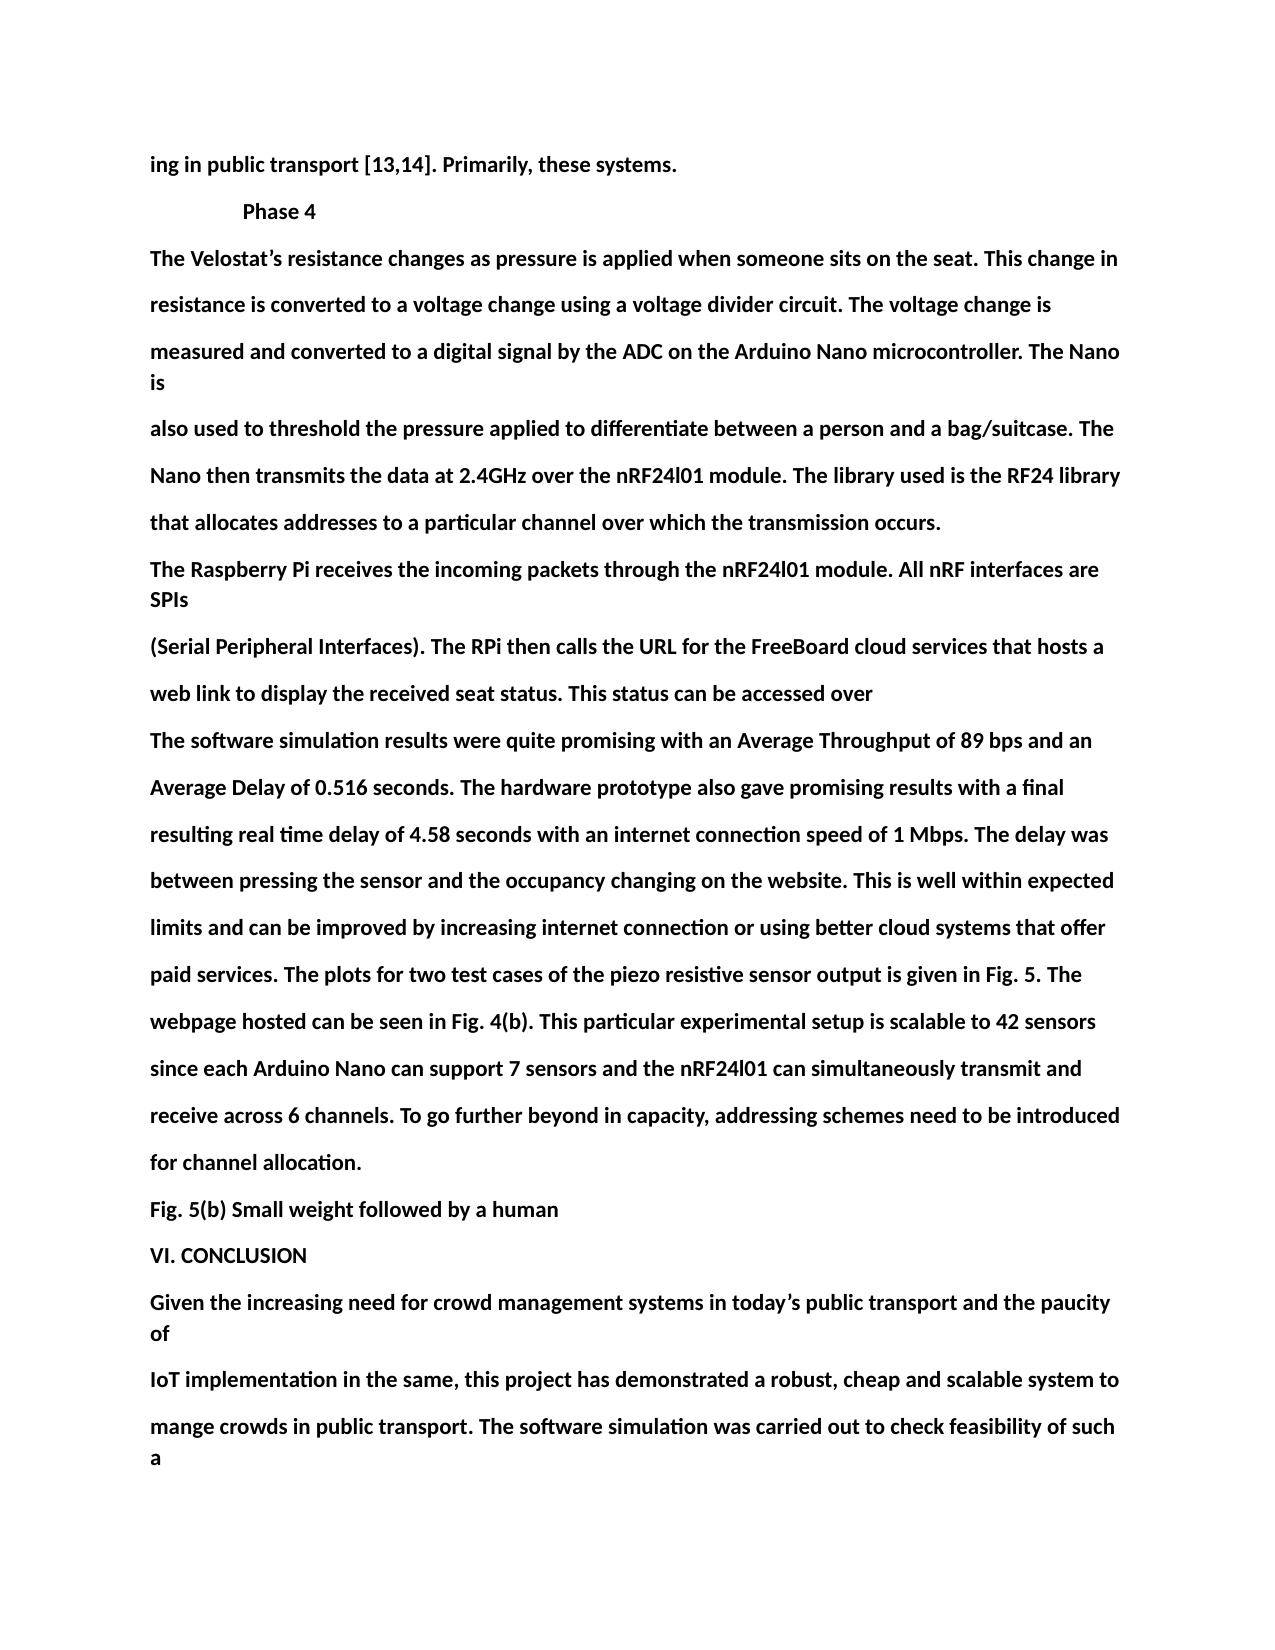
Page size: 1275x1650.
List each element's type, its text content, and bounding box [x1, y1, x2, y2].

text for channel allocation. [150, 1148, 1125, 1176]
text resulting real time delay of 4.58 seconds with an internet connection speed of 1 Mbps. The delay was [150, 820, 1125, 848]
text measured and converted to a digital signal by the ADC on the Arduino Nano microcontroller. The Nano is [150, 337, 1125, 396]
text paid services. The plots for two test cases of the piezo resistive sensor output is given in Fig. 5. The [150, 960, 1125, 988]
text that allocates addresses to a particular channel over which the transmission occurs. [150, 508, 1125, 536]
text receive across 6 channels. To go further beyond in capacity, addressing schemes need to be introduced [150, 1101, 1125, 1129]
text also used to threshold the pressure applied to differentiate between a person and a bag/suitcase. The [150, 414, 1125, 443]
text since each Arduino Nano can support 7 sensors and the nRF24l01 can simultaneously transmit and [150, 1054, 1125, 1082]
text The Velostat’s resistance changes as pressure is applied when someone sits on the seat. This change in [150, 244, 1125, 272]
text resistance is converted to a voltage change using a voltage divider circuit. The voltage change is [150, 291, 1125, 319]
text The software simulation results were quite promising with an Average Throughput of 89 bps and an [150, 726, 1125, 754]
text IoT implementation in the same, this project has demonstrated a robust, cheap and scalable system to [150, 1366, 1125, 1394]
text Given the increasing need for crowd management systems in today’s public transport and the paucity of [150, 1288, 1125, 1347]
text VI. CONCLUSION [150, 1242, 1125, 1270]
text Nano then transmits the data at 2.4GHz over the nRF24l01 module. The library used is the RF24 library [150, 461, 1125, 489]
text The Raspberry Pi receives the incoming packets through the nRF24l01 module. All nRF interfaces are SPIs [150, 555, 1125, 613]
text between pressing the sensor and the occupancy changing on the website. This is well within expected [150, 867, 1125, 895]
text Average Delay of 0.516 seconds. The hardware prototype also gave promising results with a final [150, 773, 1125, 801]
text ing in public transport [13,14]. Primarily, these systems. [150, 150, 1125, 178]
text Phase 4 [150, 197, 1125, 225]
text mange crowds in public transport. The software simulation was carried out to check feasibility of such a [150, 1412, 1125, 1471]
text web link to display the received seat status. This status can be accessed over [150, 679, 1125, 707]
text limits and can be improved by increasing internet connection or using better cloud systems that offer [150, 913, 1125, 942]
text Fig. 5(b) Small weight followed by a human [150, 1195, 1125, 1223]
text webpage hosted can be seen in Fig. 4(b). This particular experimental setup is scalable to 42 sensors [150, 1007, 1125, 1035]
text (Serial Peripheral Interfaces). The RPi then calls the URL for the FreeBoard cloud services that hosts a [150, 632, 1125, 660]
